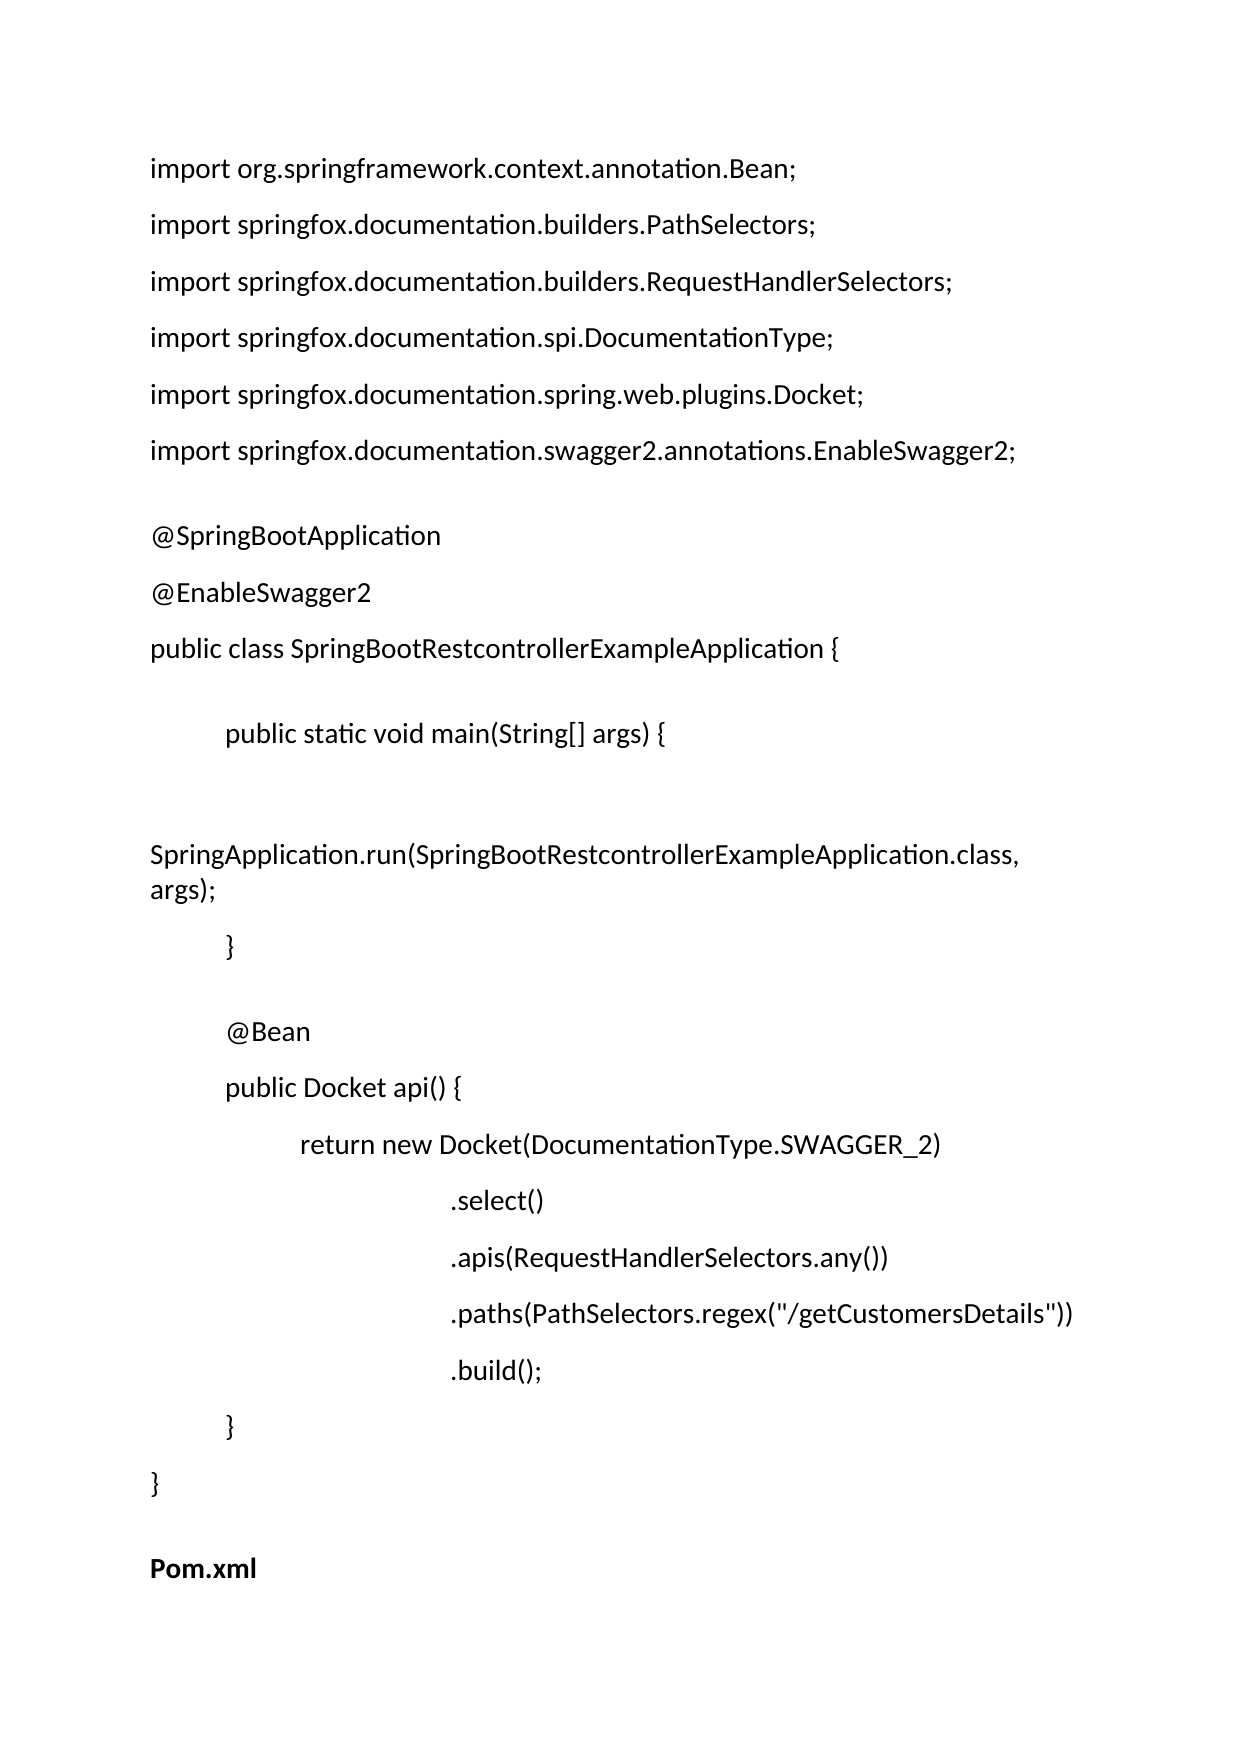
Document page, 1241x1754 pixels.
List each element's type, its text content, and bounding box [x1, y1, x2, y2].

text .build(); [150, 1352, 1090, 1387]
text @SpringBootApplication [150, 517, 1090, 553]
text import springfox.documentation.builders.RequestHandlerSelectors; [150, 263, 1090, 298]
text import org.springframework.context.annotation.Bean; [150, 150, 1090, 186]
text Pom.xml [150, 1550, 1090, 1586]
text .paths(PathSelectors.regex("/getCustomersDetails")) [150, 1295, 1090, 1331]
text public class SpringBootRestcontrollerExampleApplication { [150, 630, 1090, 666]
text } [150, 1408, 1090, 1444]
text public Docket api() { [150, 1069, 1090, 1105]
text import springfox.documentation.spring.web.plugins.Docket; [150, 376, 1090, 411]
text SpringApplication.run(SpringBootRestcontrollerExampleApplication.class, args); [150, 772, 1090, 907]
text import springfox.documentation.spi.DocumentationType; [150, 319, 1090, 355]
text @EnableSwagger2 [150, 574, 1090, 609]
text } [150, 1465, 1090, 1500]
text import springfox.documentation.builders.PathSelectors; [150, 206, 1090, 242]
text import springfox.documentation.swagger2.annotations.EnableSwagger2; [150, 432, 1090, 468]
text public static void main(String[] args) { [150, 716, 1090, 751]
text return new Docket(DocumentationType.SWAGGER_2) [150, 1126, 1090, 1162]
text .select() [150, 1182, 1090, 1218]
text .apis(RequestHandlerSelectors.any()) [150, 1239, 1090, 1274]
text } [150, 928, 1090, 963]
text @Bean [150, 1013, 1090, 1049]
